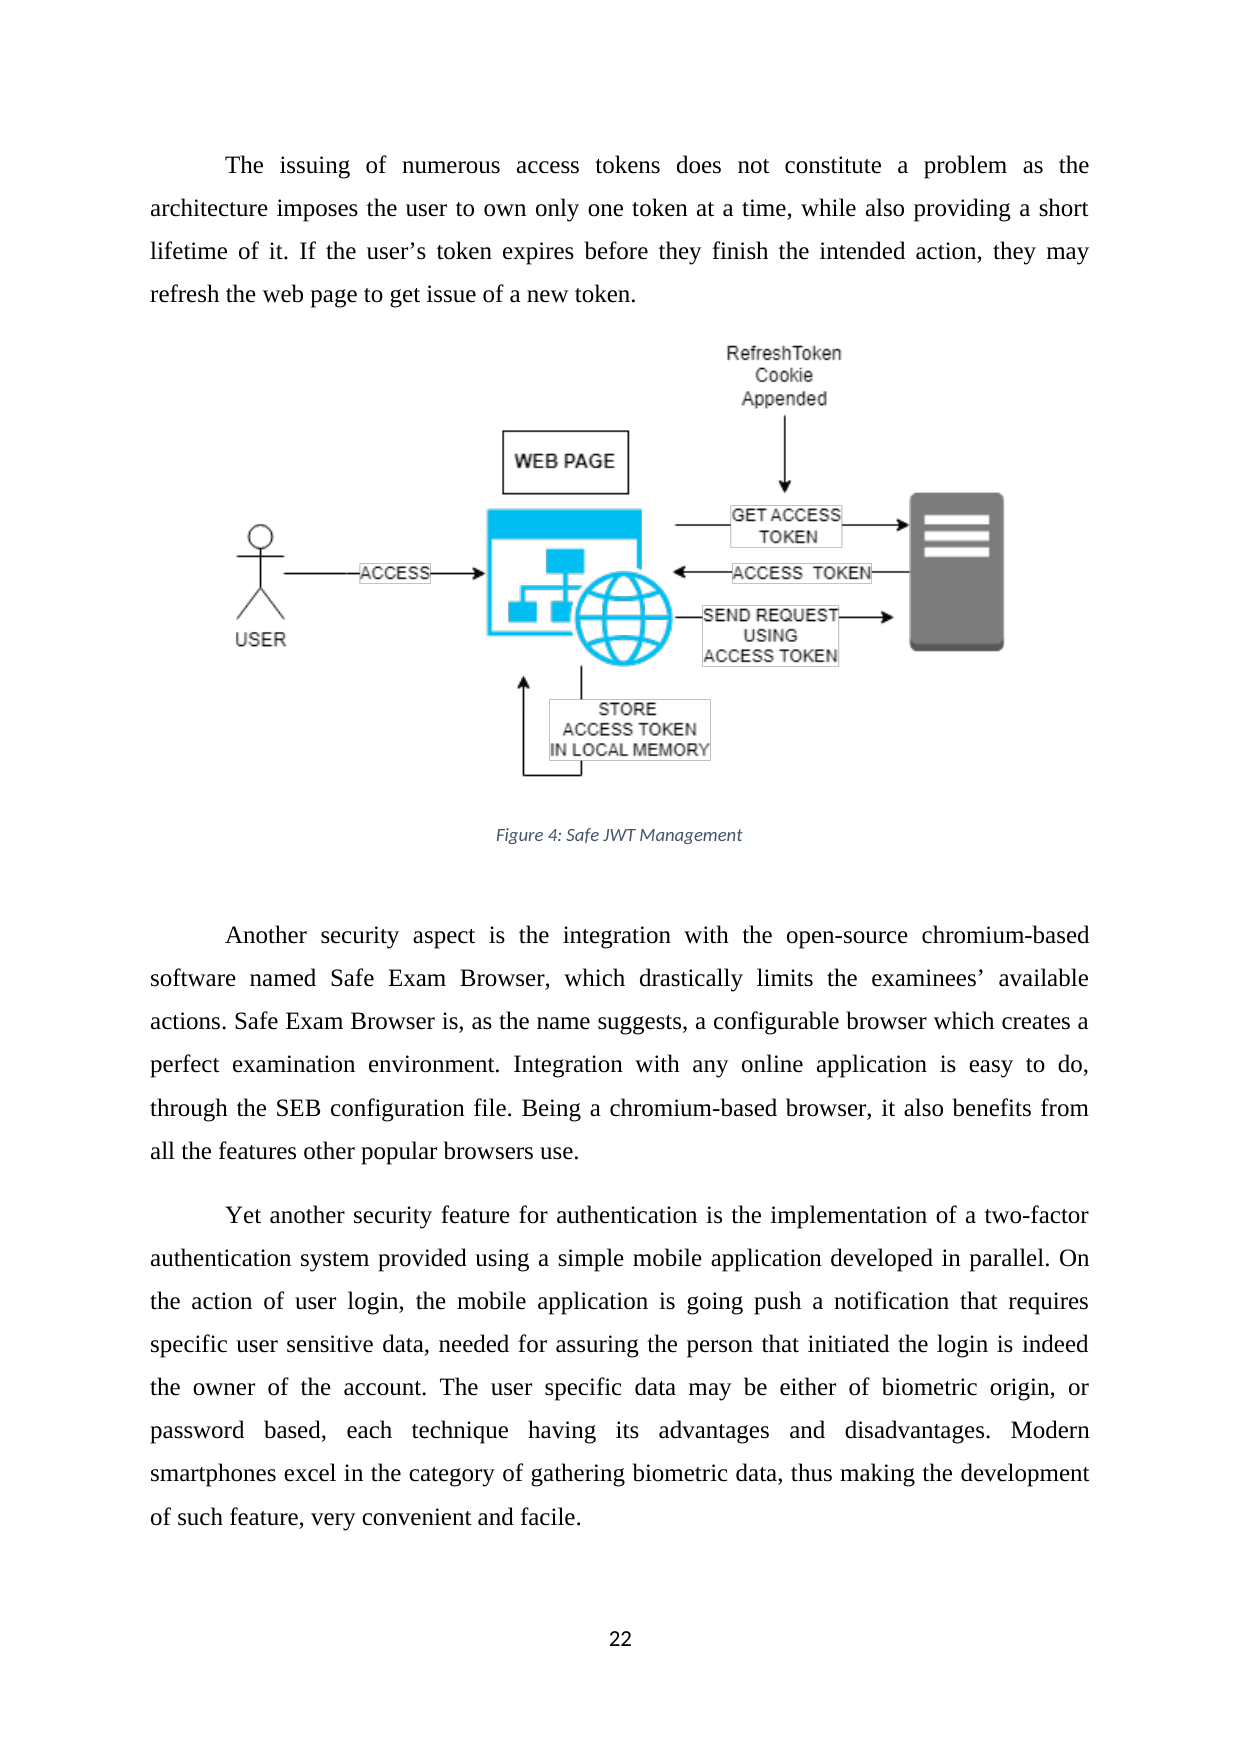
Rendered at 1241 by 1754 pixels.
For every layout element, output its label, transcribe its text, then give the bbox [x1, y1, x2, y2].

text Yet another security feature for authentication is the implementation of a two-factor authentication system provided using a simple mobile application developed in parallel. On the action of user login, the mobile application is going push a notification that requires specific user sensitive data, needed for assuring the person that initiated the login is indeed the owner of the account. The user specific data may be either of biometric origin, or password based, each technique having its advantages and disadvantages. Modern smartphones excel in the category of gathering biometric data, thus making the development of such feature, very convenient and facile. [150, 1200, 1090, 1530]
picture [235, 343, 1005, 789]
text Another security aspect is the integration with the open-source chromium-based software named Safe Exam Browser, which drastically limits the examinees’ available actions. Safe Exam Browser is, as the name suggests, a configurable browser which creates a perfect examination environment. Integration with any online application is easy to do, through the SEB configuration file. Being a chromium-based browser, it also benefits from all the features other popular browsers use. [150, 920, 1090, 1164]
text The issuing of numerous access tokens does not constitute a problem as the architecture imposes the user to own only one token at a time, while also providing a short lifetime of it. If the user’s token expires before they finish the intended action, they may refresh the web page to get issue of a new token. [150, 150, 1090, 308]
text Figure 4: Safe JWT Management [150, 823, 1090, 846]
